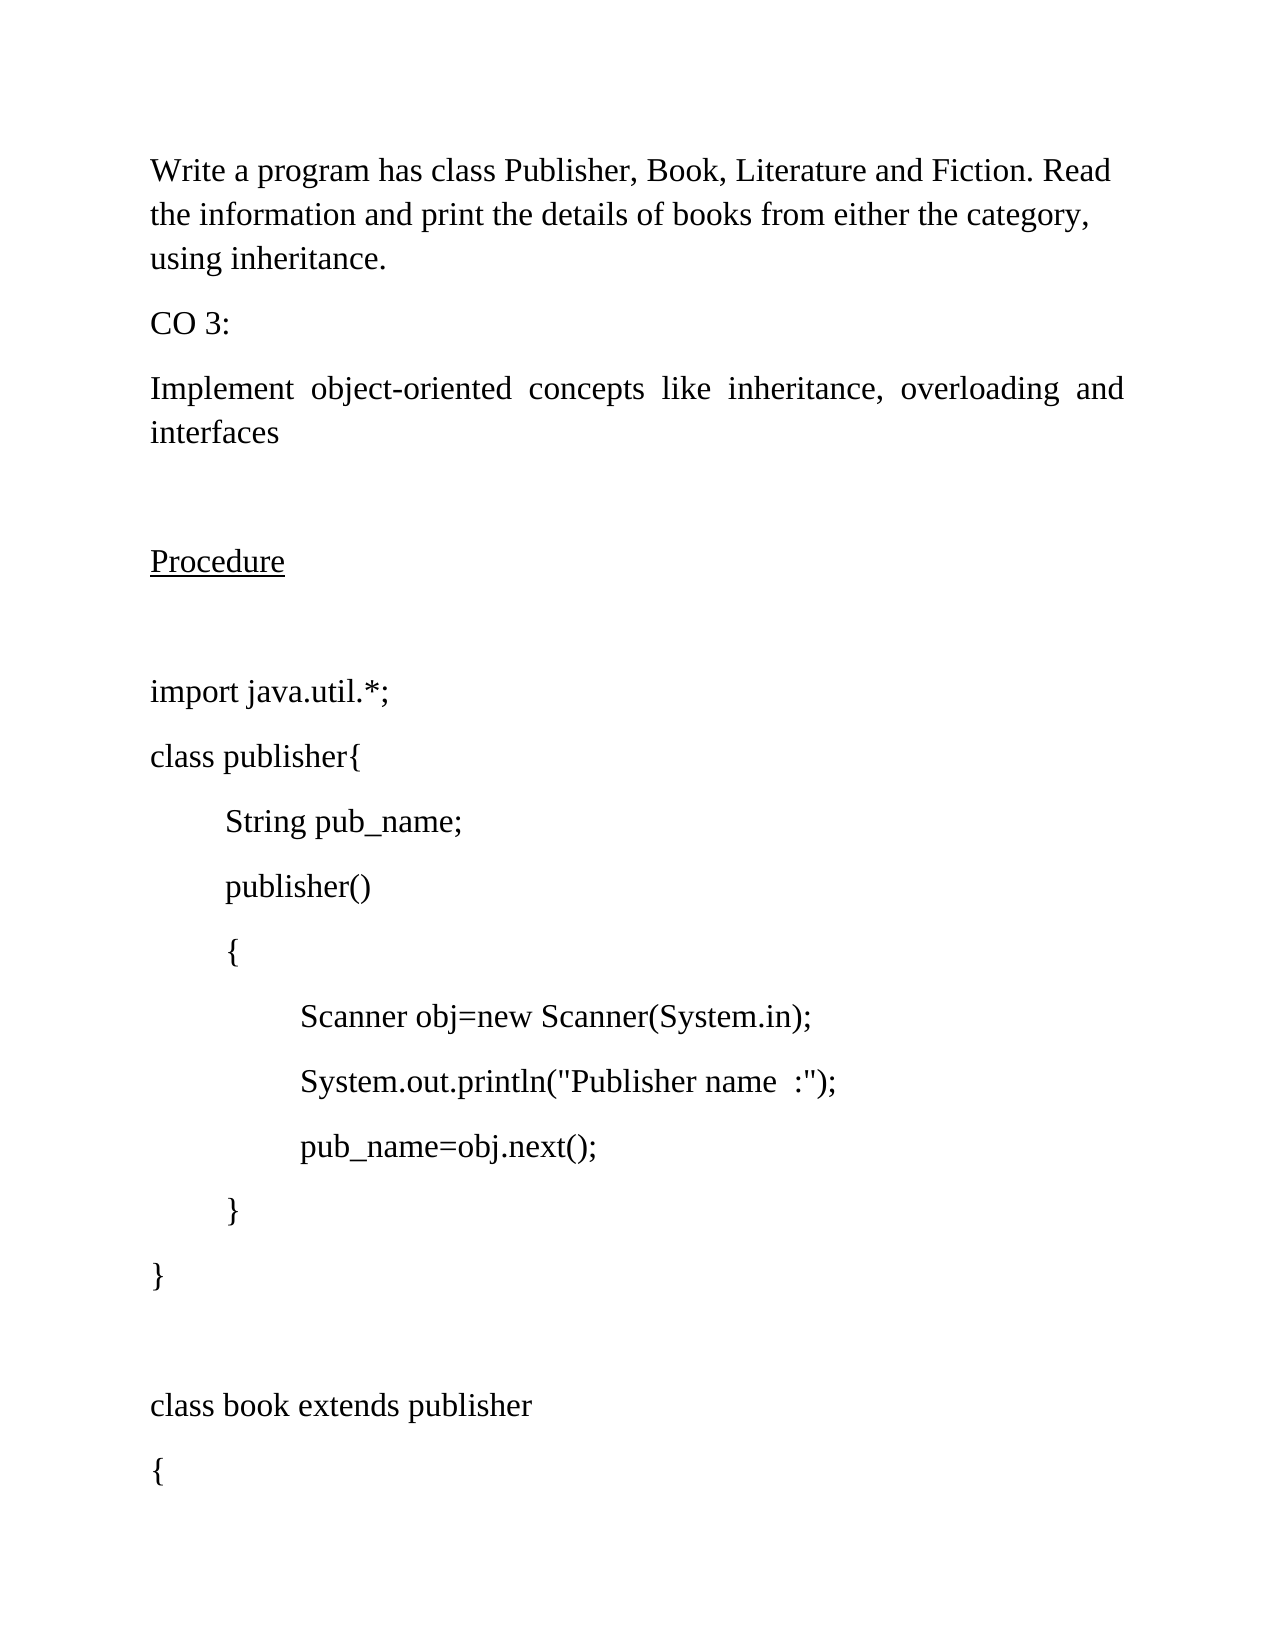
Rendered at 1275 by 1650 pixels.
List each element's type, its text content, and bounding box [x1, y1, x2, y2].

text { [150, 931, 1125, 969]
text class publisher{ [150, 736, 1125, 775]
text Implement object-oriented concepts like inheritance, overloading and interfaces [150, 368, 1125, 450]
text System.out.println("Publisher name :"); [150, 1061, 1125, 1099]
text import java.util.*; [150, 672, 1125, 710]
text } [150, 1256, 1125, 1294]
text Scanner obj=new Scanner(System.in); [150, 996, 1125, 1034]
text publisher() [150, 866, 1125, 904]
text CO 3: [150, 303, 1125, 341]
text Procedure [150, 542, 1125, 580]
text Write a program has class Publisher, Book, Literature and Fiction. Read the information and print the details of books from either the category, using inheritance. [150, 150, 1125, 276]
text { [150, 1450, 1125, 1489]
text pub_name=obj.next(); [150, 1126, 1125, 1164]
text class book extends publisher [150, 1385, 1125, 1424]
text } [150, 1191, 1125, 1229]
text String pub_name; [150, 801, 1125, 840]
